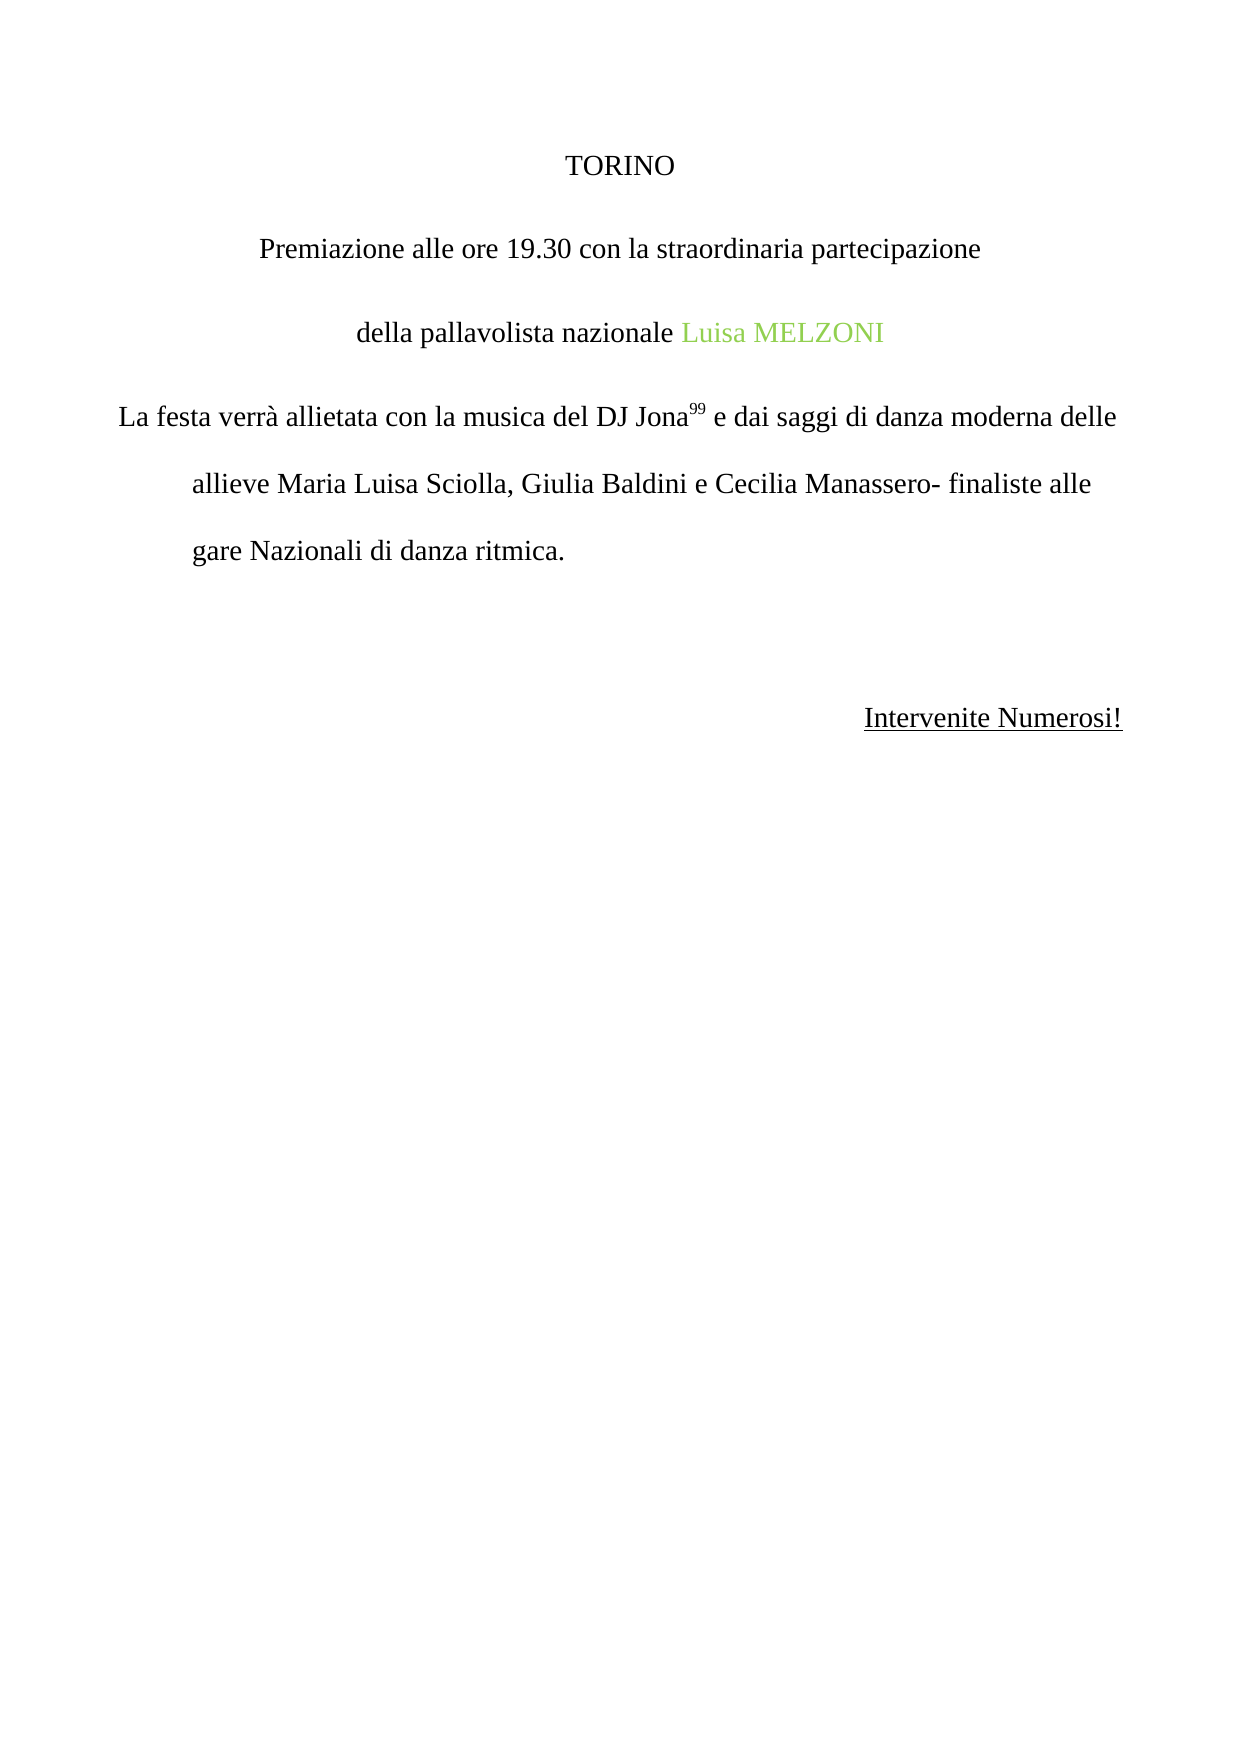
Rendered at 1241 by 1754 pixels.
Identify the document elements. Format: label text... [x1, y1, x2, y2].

text La festa verrà allietata con la musica del DJ Jona99 e dai saggi di danza moderna delle allieve Maria Luisa Sciolla, Giulia Baldini e Cecilia Manassero- finaliste alle gare Nazionali di danza ritmica. [118, 399, 1122, 567]
text TORINO [118, 148, 1122, 181]
text Premiazione alle ore 19.30 con la straordinaria partecipazione [118, 231, 1122, 265]
text Intervenite Numerosi! [118, 701, 1122, 734]
text della pallavolista nazionale Luisa MELZONI [118, 315, 1122, 349]
